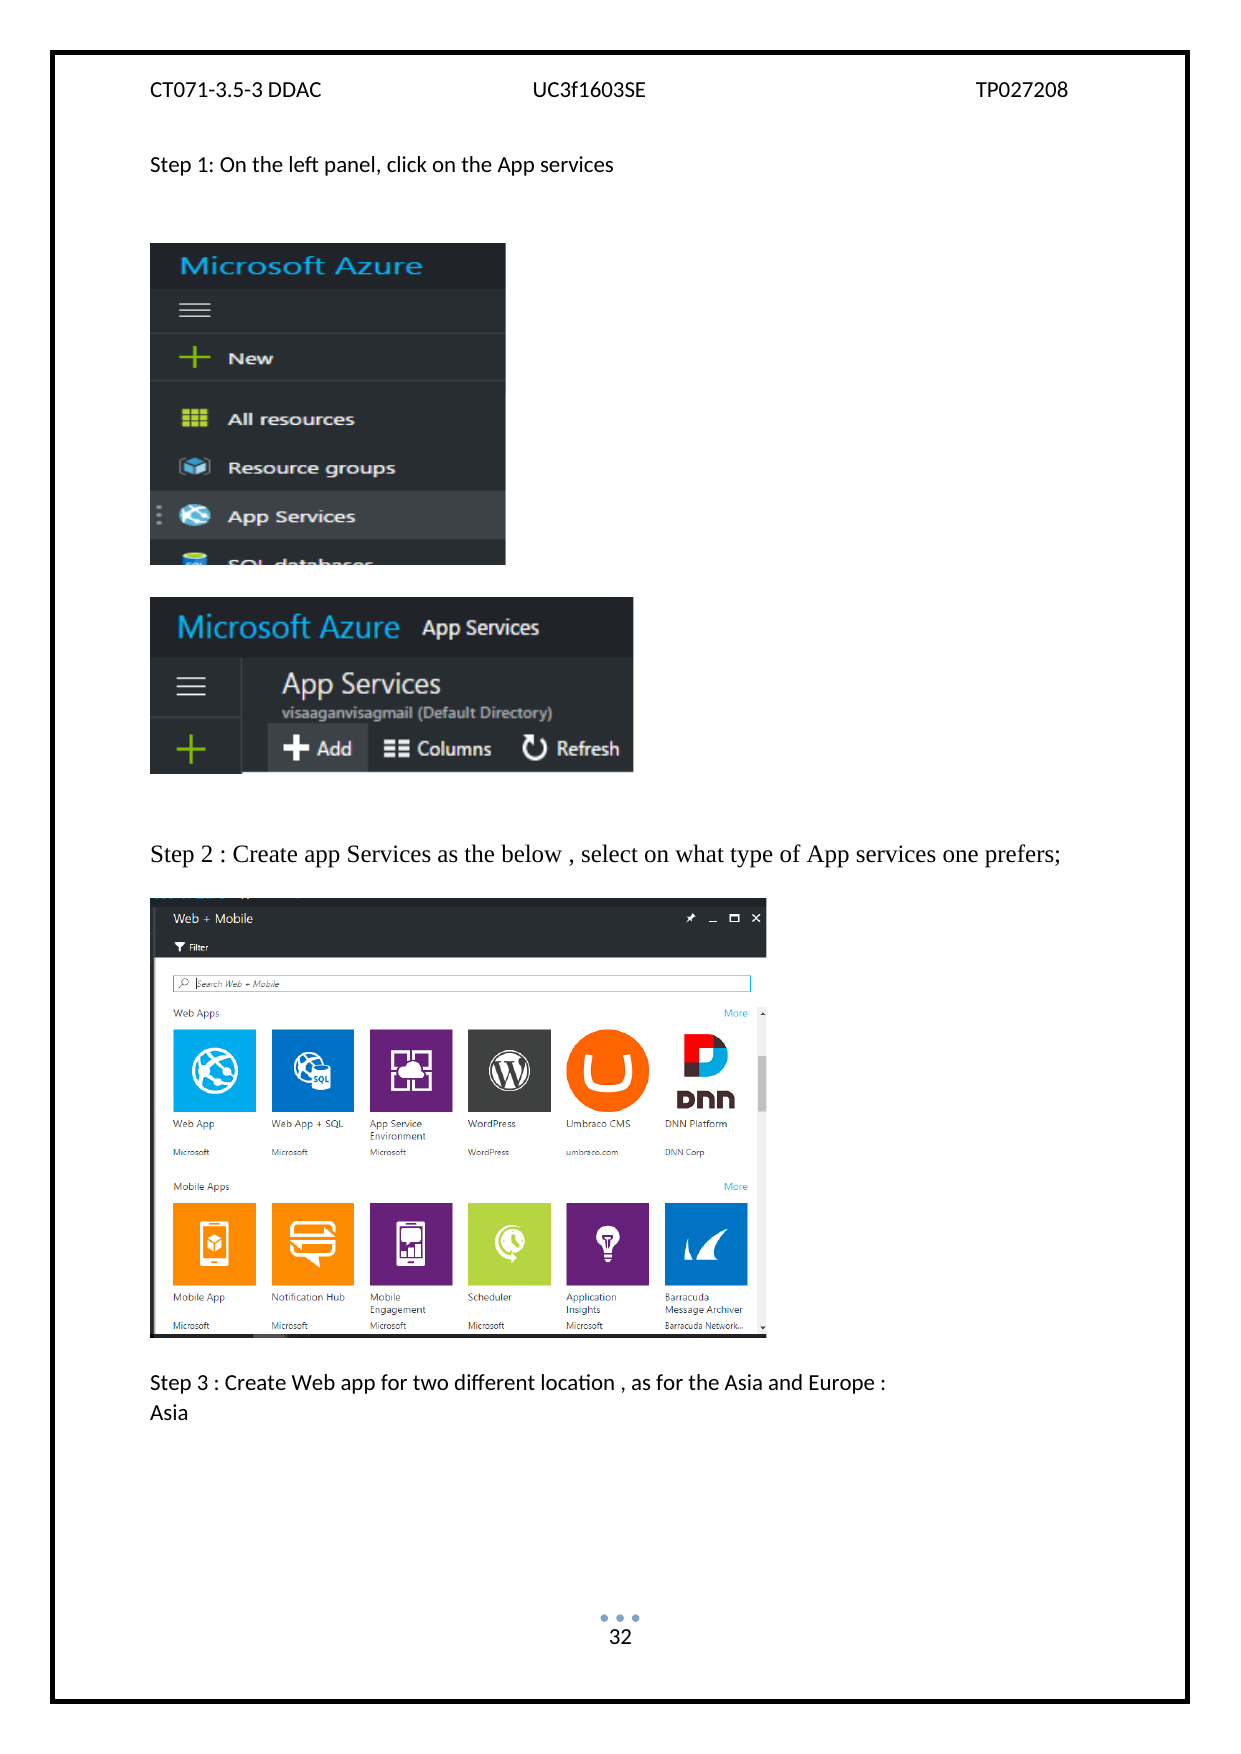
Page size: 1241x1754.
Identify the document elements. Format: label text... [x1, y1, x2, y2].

text Step 3 : Create Web app for two different location , as for the Asia and Europe : Asia [150, 1368, 1090, 1426]
text Step 1: On the left panel, click on the App services [150, 150, 1090, 178]
picture [150, 898, 767, 1338]
picture [150, 597, 634, 774]
picture [150, 243, 506, 565]
text Step 2 : Create app Services as the below , select on what type of App services one prefers; [150, 839, 1090, 868]
